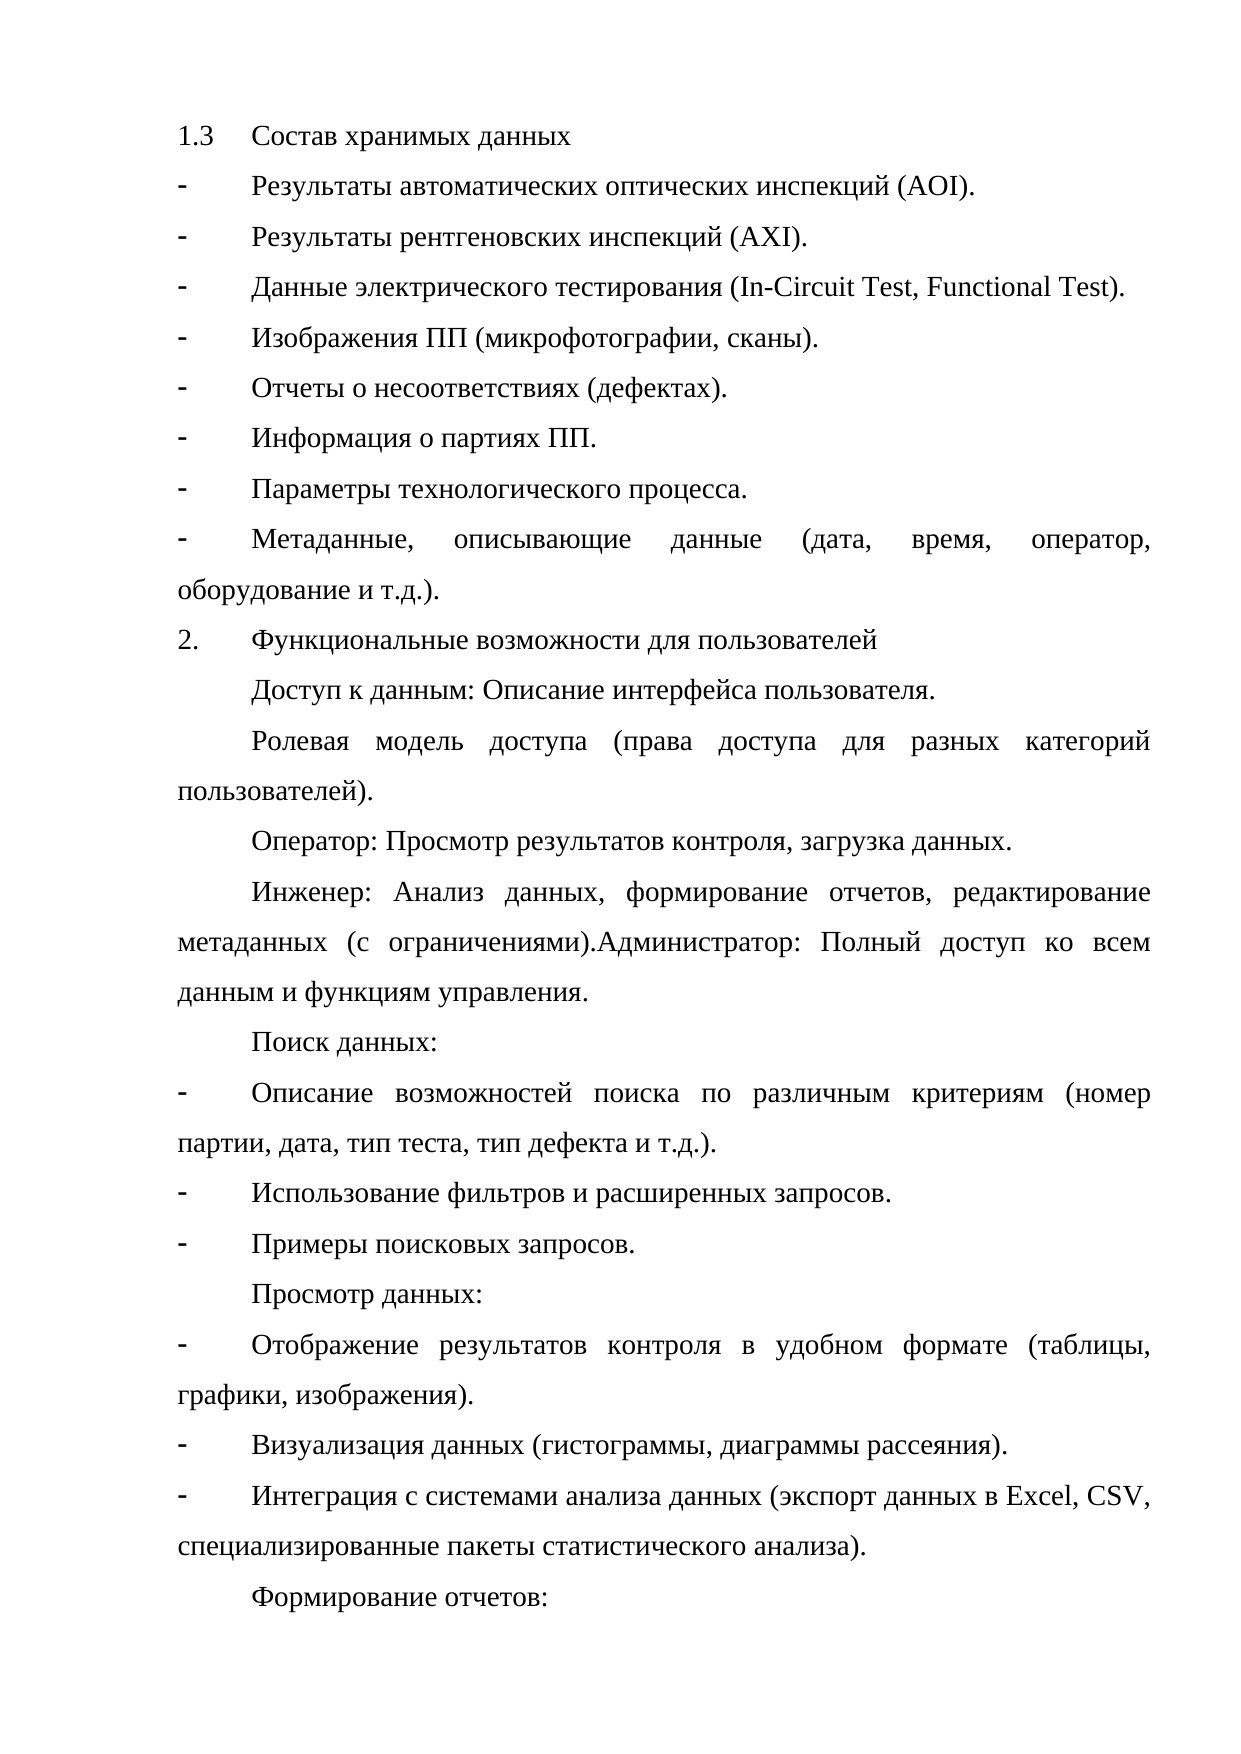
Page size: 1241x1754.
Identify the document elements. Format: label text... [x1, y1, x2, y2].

text Оператор: Просмотр результатов контроля, загрузка данных. [177, 823, 1152, 857]
list Интеграция с системами анализа данных (экспорт данных в Excel, CSV, специализированные пакеты статистического анализа). [177, 1478, 1152, 1562]
list Параметры технологического процесса. [177, 471, 1152, 504]
list Информация о партиях ПП. [177, 421, 1152, 454]
text Просмотр данных: [177, 1276, 1152, 1310]
text Поиск данных: [177, 1024, 1152, 1058]
list Описание возможностей поиска по различным критериям (номер партии, дата, тип теста, тип дефекта и т.д.). [177, 1075, 1152, 1159]
list Использование фильтров и расширенных запросов. [177, 1176, 1152, 1209]
list Функциональные возможности для пользователей [177, 622, 1152, 656]
list Данные электрического тестирования (In-Circuit Test, Functional Test). [177, 269, 1152, 303]
list Примеры поисковых запросов. [177, 1226, 1152, 1260]
text Инженер: Анализ данных, формирование отчетов, редактирование метаданных (с ограничениями).Администратор: Полный доступ ко всем данным и функциям управления. [177, 874, 1152, 1008]
list Визуализация данных (гистограммы, диаграммы рассеяния). [177, 1427, 1152, 1461]
list Отчеты о несоответствиях (дефектах). [177, 370, 1152, 404]
list Изображения ПП (микрофотографии, сканы). [177, 320, 1152, 353]
text Формирование отчетов: [177, 1579, 1152, 1612]
list Отображение результатов контроля в удобном формате (таблицы, графики, изображения). [177, 1327, 1152, 1411]
list Метаданные, описывающие данные (дата, время, оператор, оборудование и т.д.). [177, 521, 1152, 605]
text Доступ к данным: Описание интерфейса пользователя. [177, 672, 1152, 706]
text Ролевая модель доступа (права доступа для разных категорий пользователей). [177, 723, 1152, 807]
list Состав хранимых данных [177, 118, 1152, 152]
list Результаты рентгеновских инспекций (AXI). [177, 219, 1152, 252]
list Результаты автоматических оптических инспекций (AOI). [177, 168, 1152, 202]
